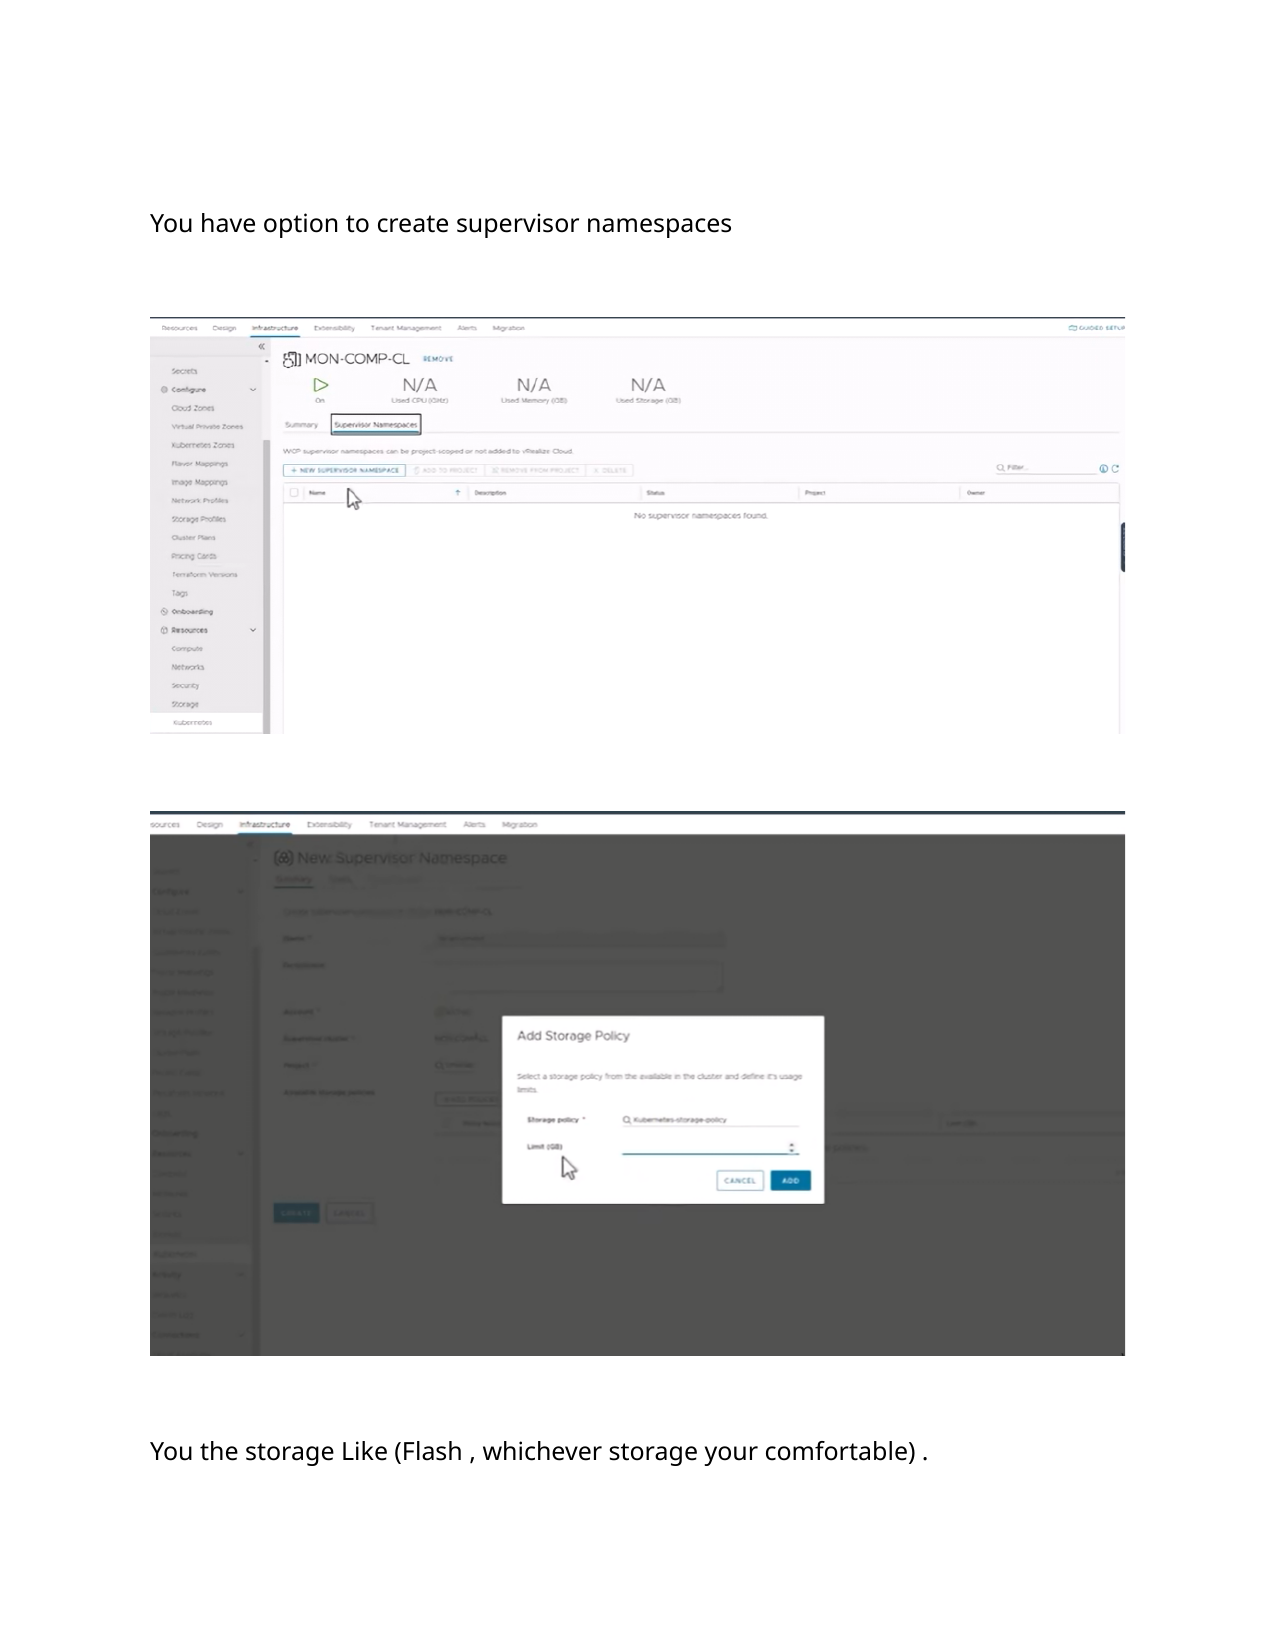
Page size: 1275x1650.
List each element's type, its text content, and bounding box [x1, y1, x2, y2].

text You the storage Like (Flash , whichever storage your comfortable) . [150, 1433, 1125, 1467]
picture [150, 317, 1125, 734]
picture [150, 811, 1125, 1356]
text You have option to create supervisor namespaces [150, 206, 1125, 240]
